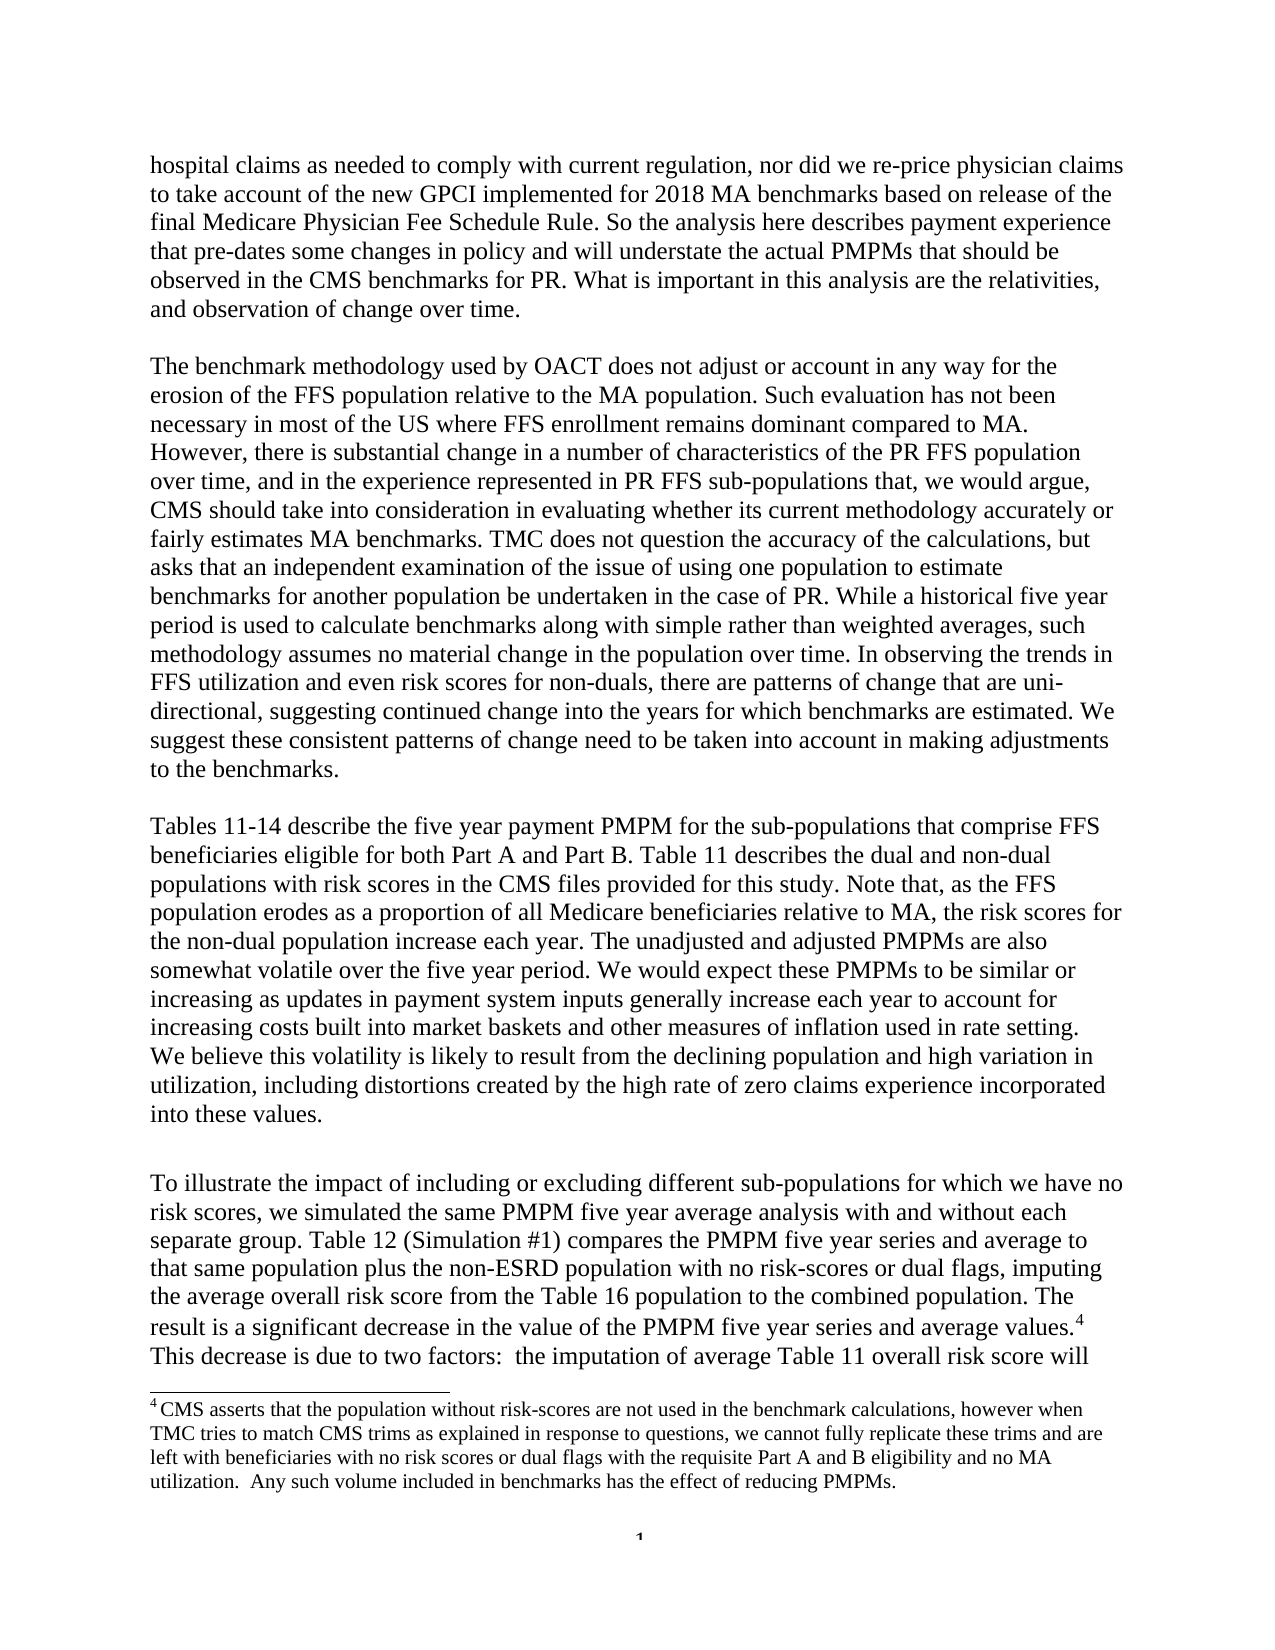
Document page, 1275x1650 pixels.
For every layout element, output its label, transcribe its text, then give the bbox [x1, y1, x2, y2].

text Tables 11-14 describe the five year payment PMPM for the sub-populations that comprise FFS beneficiaries eligible for both Part A and Part B. Table 11 describes the dual and non-dual populations with risk scores in the CMS files provided for this study. Note that, as the FFS population erodes as a proportion of all Medicare beneficiaries relative to MA, the risk scores for the non-dual population increase each year. The unadjusted and adjusted PMPMs are also somewhat volatile over the five year period. We would expect these PMPMs to be similar or increasing as updates in payment system inputs generally increase each year to account for increasing costs built into market baskets and other measures of inflation used in rate setting. [150, 811, 1124, 1041]
text To illustrate the impact of including or excluding different sub-populations for which we have no risk scores, we simulated the same PMPM five year average analysis with and without each separate group. Table 12 (Simulation #1) compares the PMPM five year series and average to that same population plus the non-ESRD population with no risk-scores or dual flags, imputing the average overall risk score from the Table 16 population to the combined population. The result is a significant decrease in the value of the PMPM five year series and average values.4 This decrease is due to two factors: the imputation of average Table 11 overall risk score will [150, 1169, 1125, 1369]
text We believe this volatility is likely to result from the declining population and high variation in utilization, including distortions created by the high rate of zero claims experience incorporated into these values. [150, 1041, 1119, 1127]
text hospital claims as needed to comply with current regulation, nor did we re-price physician claims to take account of the new GPCI implemented for 2018 MA benchmarks based on release of the final Medicare Physician Fee Schedule Rule. So the analysis here describes payment experience that pre-dates some changes in policy and will understate the actual PMPMs that should be observed in the CMS benchmarks for PR. What is important in this analysis are the relativities, and observation of change over time. [150, 150, 1126, 322]
text The benchmark methodology used by OACT does not adjust or account in any way for the erosion of the FFS population relative to the MA population. Such evaluation has not been necessary in most of the US where FFS enrollment remains dominant compared to MA. However, there is substantial change in a number of characteristics of the PR FFS population over time, and in the experience represented in PR FFS sub-populations that, we would argue, CMS should take into consideration in evaluating whether its current methodology accurately or fairly estimates MA benchmarks. TMC does not question the accuracy of the calculations, but asks that an independent examination of the issue of using one population to estimate benchmarks for another population be undertaken in the case of PR. While a historical five year period is used to calculate benchmarks along with simple rather than weighted averages, such methodology assumes no material change in the population over time. In observing the trends in FFS utilization and even risk scores for non-duals, there are patterns of change that are uni- directional, suggesting continued change into the years for which benchmarks are estimated. We suggest these consistent patterns of change need to be taken into account in making adjustments to the benchmarks. [150, 351, 1122, 782]
text 4 CMS asserts that the population without risk-scores are not used in the benchmark calculations, however when TMC tries to match CMS trims as explained in response to questions, we cannot fully replicate these trims and are left with beneficiaries with no risk scores or dual flags with the requisite Part A and B eligibility and no MA utilization. Any such volume included in benchmarks has the effect of reducing PMPMs. [150, 1395, 1119, 1493]
